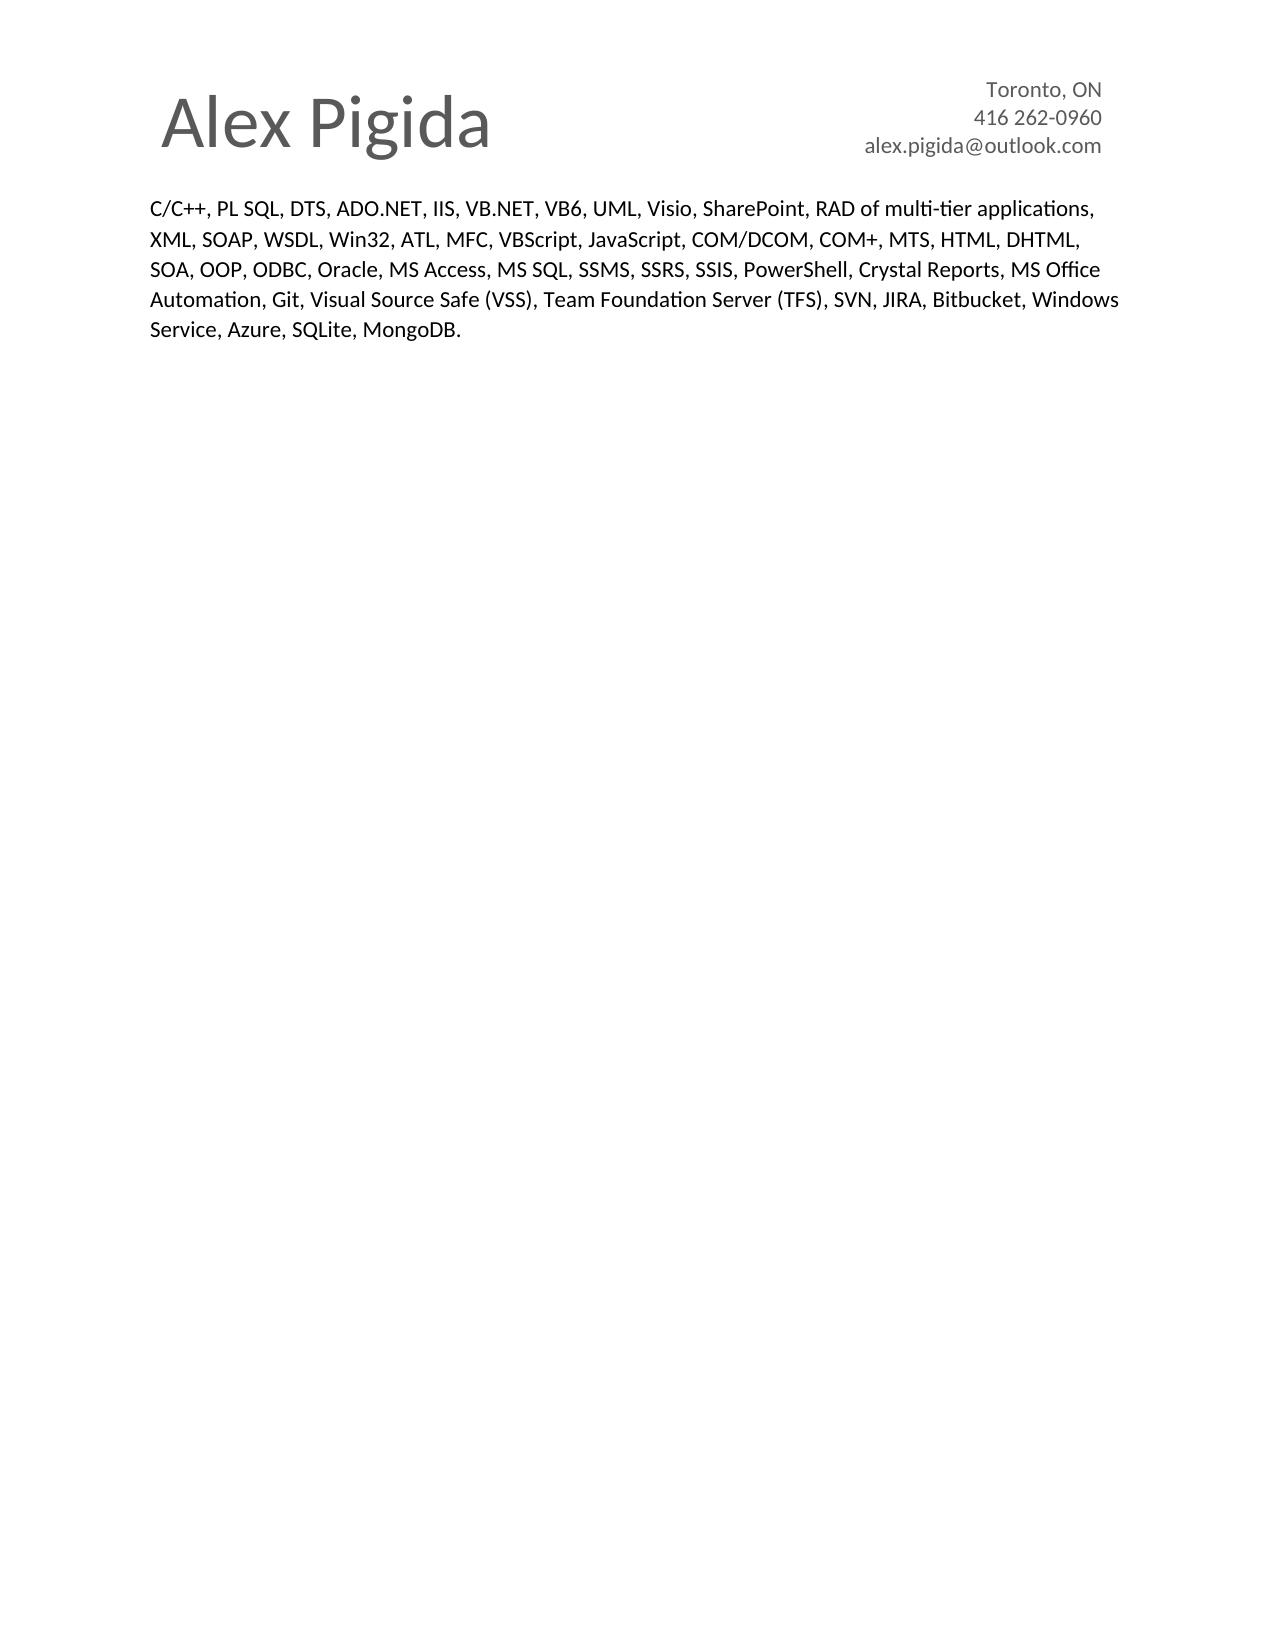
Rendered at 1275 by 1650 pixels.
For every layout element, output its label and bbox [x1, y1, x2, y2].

text [150, 194, 1125, 343]
